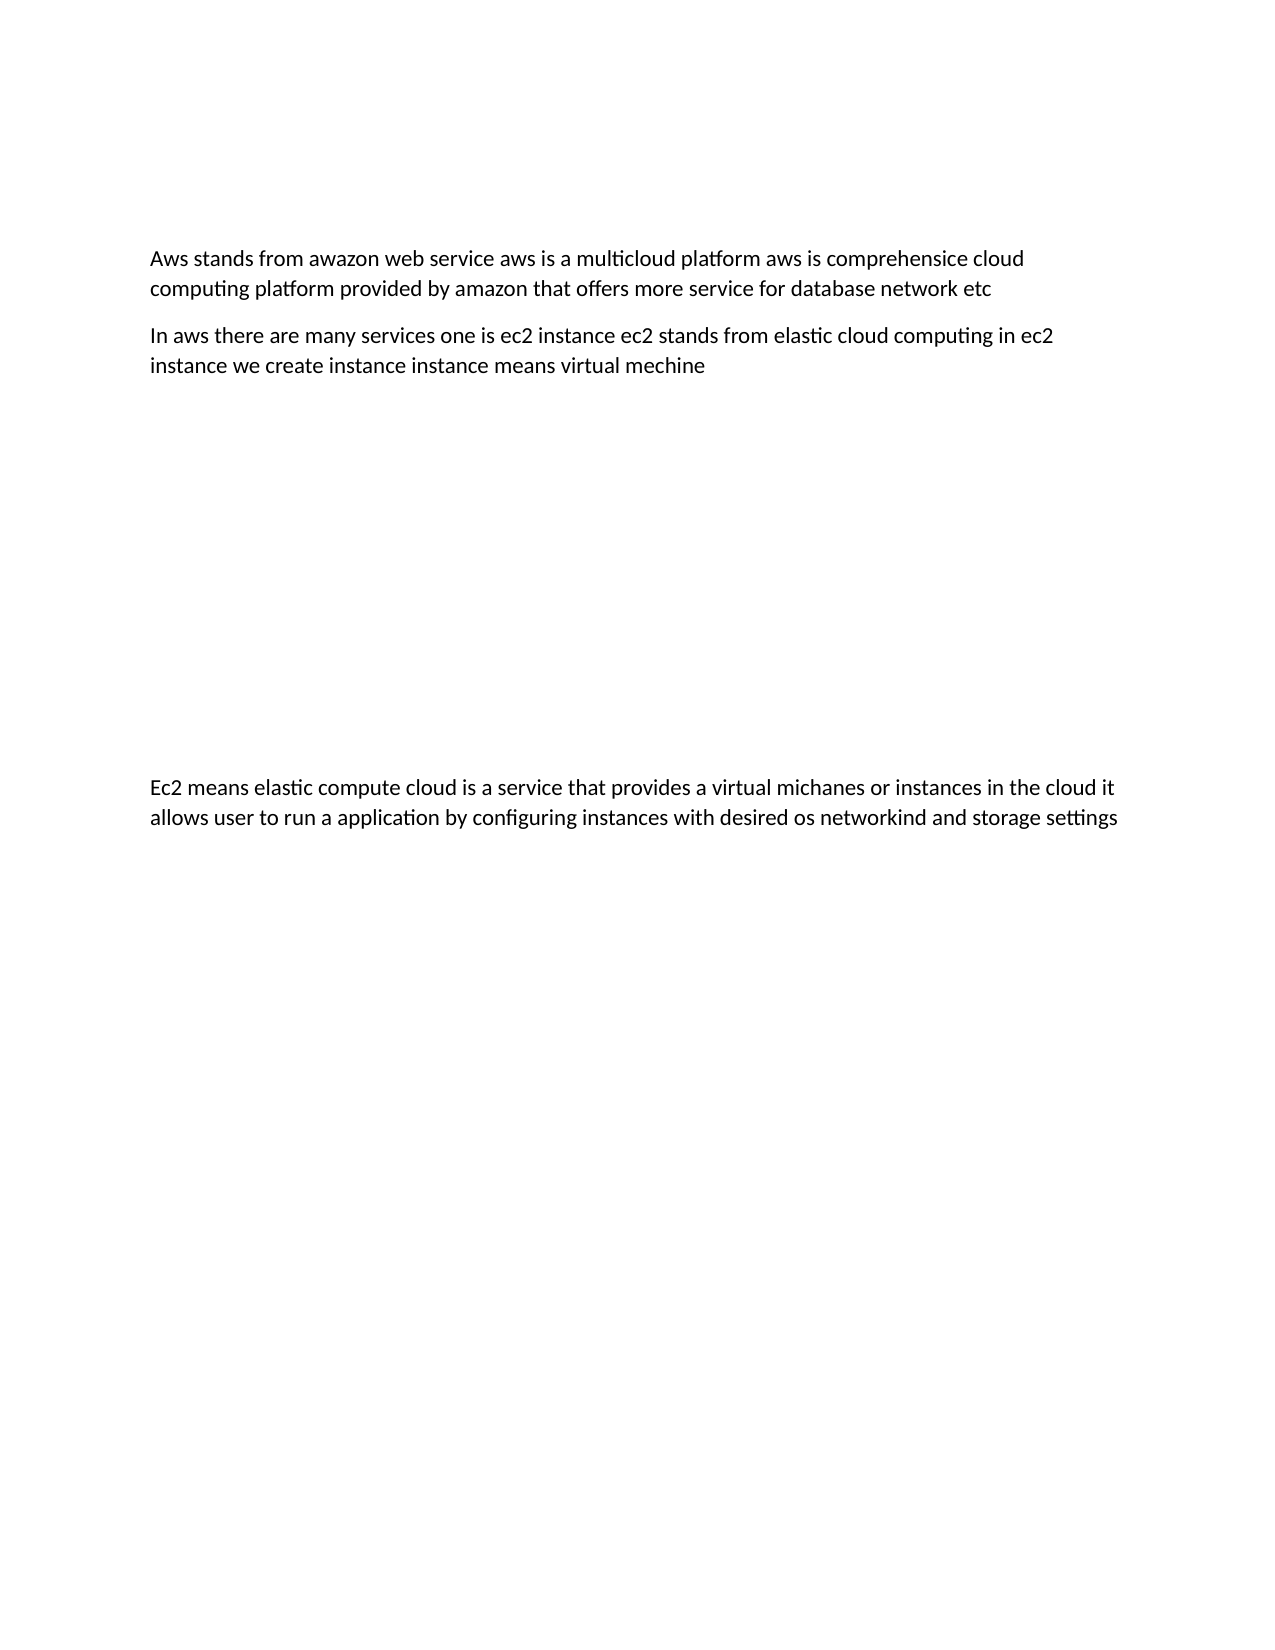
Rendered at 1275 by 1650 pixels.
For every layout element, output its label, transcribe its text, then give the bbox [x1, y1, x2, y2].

text Ec2 means elastic compute cloud is a service that provides a virtual michanes or instances in the cloud it allows user to run a application by configuring instances with desired os networkind and storage settings [150, 773, 1125, 831]
text Aws stands from awazon web service aws is a multicloud platform aws is comprehensice cloud computing platform provided by amazon that offers more service for database network etc [150, 244, 1125, 302]
text In aws there are many services one is ec2 instance ec2 stands from elastic cloud computing in ec2 instance we create instance instance means virtual mechine [150, 321, 1125, 379]
